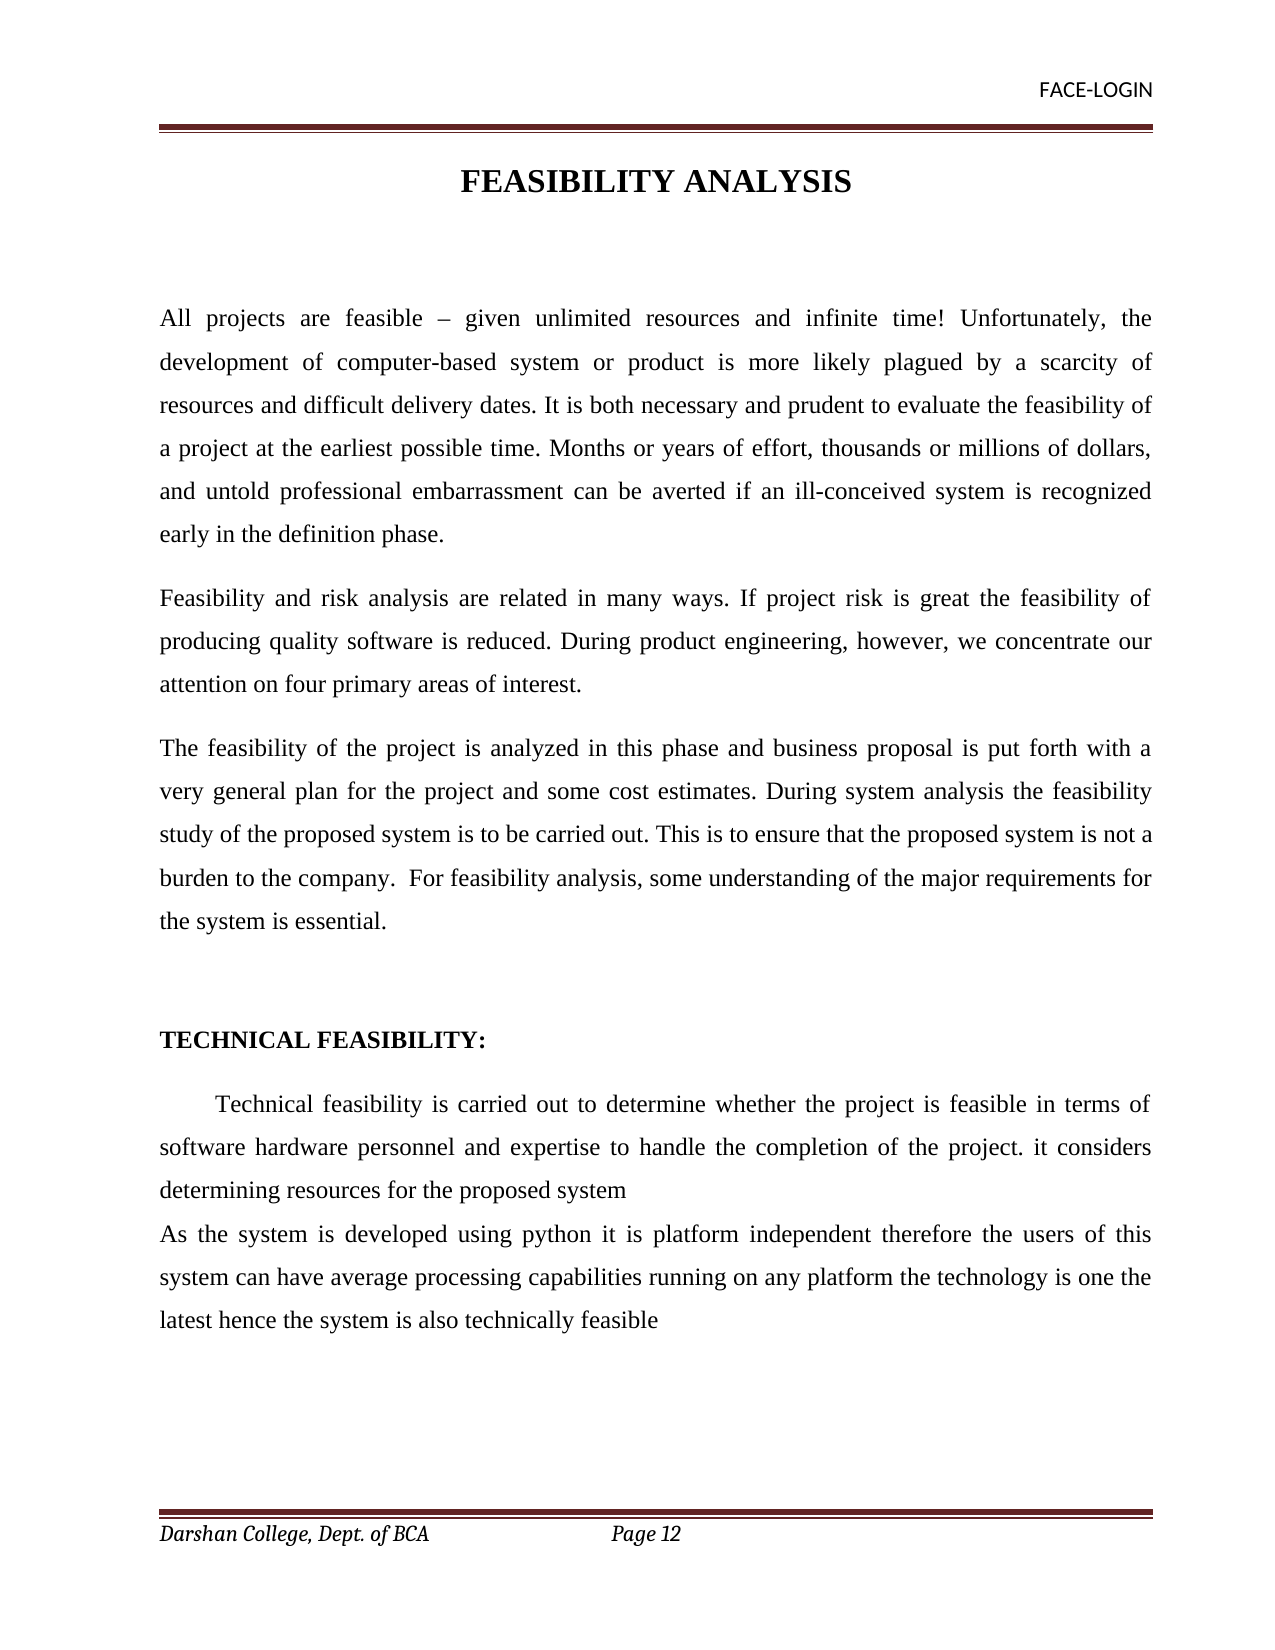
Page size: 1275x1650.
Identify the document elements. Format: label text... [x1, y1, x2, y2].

text As the system is developed using python it is platform independent therefore the users of this system can have average processing capabilities running on any platform the technology is one the latest hence the system is also technically feasible [159, 1219, 1153, 1334]
text Technical feasibility is carried out to determine whether the project is feasible in terms of software hardware personnel and expertise to handle the completion of the project. it considers determining resources for the proposed system [159, 1089, 1153, 1204]
text TECHNICAL FEASIBILITY: [159, 1025, 1041, 1054]
text FEASIBILITY ANALYSIS [159, 161, 1153, 199]
text All projects are feasible – given unlimited resources and infinite time! Unfortunately, the development of computer-based system or product is more likely plagued by a scarcity of resources and difficult delivery dates. It is both necessary and prudent to evaluate the feasibility of a project at the earliest possible time. Months or years of effort, thousands or millions of dollars, and untold professional embarrassment can be averted if an ill-conceived system is recognized early in the definition phase. [159, 303, 1153, 548]
text Feasibility and risk analysis are related in many ways. If project risk is great the feasibility of producing quality software is reduced. During product engineering, however, we concentrate our attention on four primary areas of interest. [159, 583, 1153, 698]
text The feasibility of the project is analyzed in this phase and business proposal is put forth with a very general plan for the project and some cost estimates. During system analysis the feasibility study of the proposed system is to be carried out. This is to ensure that the proposed system is not a burden to the company. For feasibility analysis, some understanding of the major requirements for the system is essential. [159, 733, 1153, 934]
